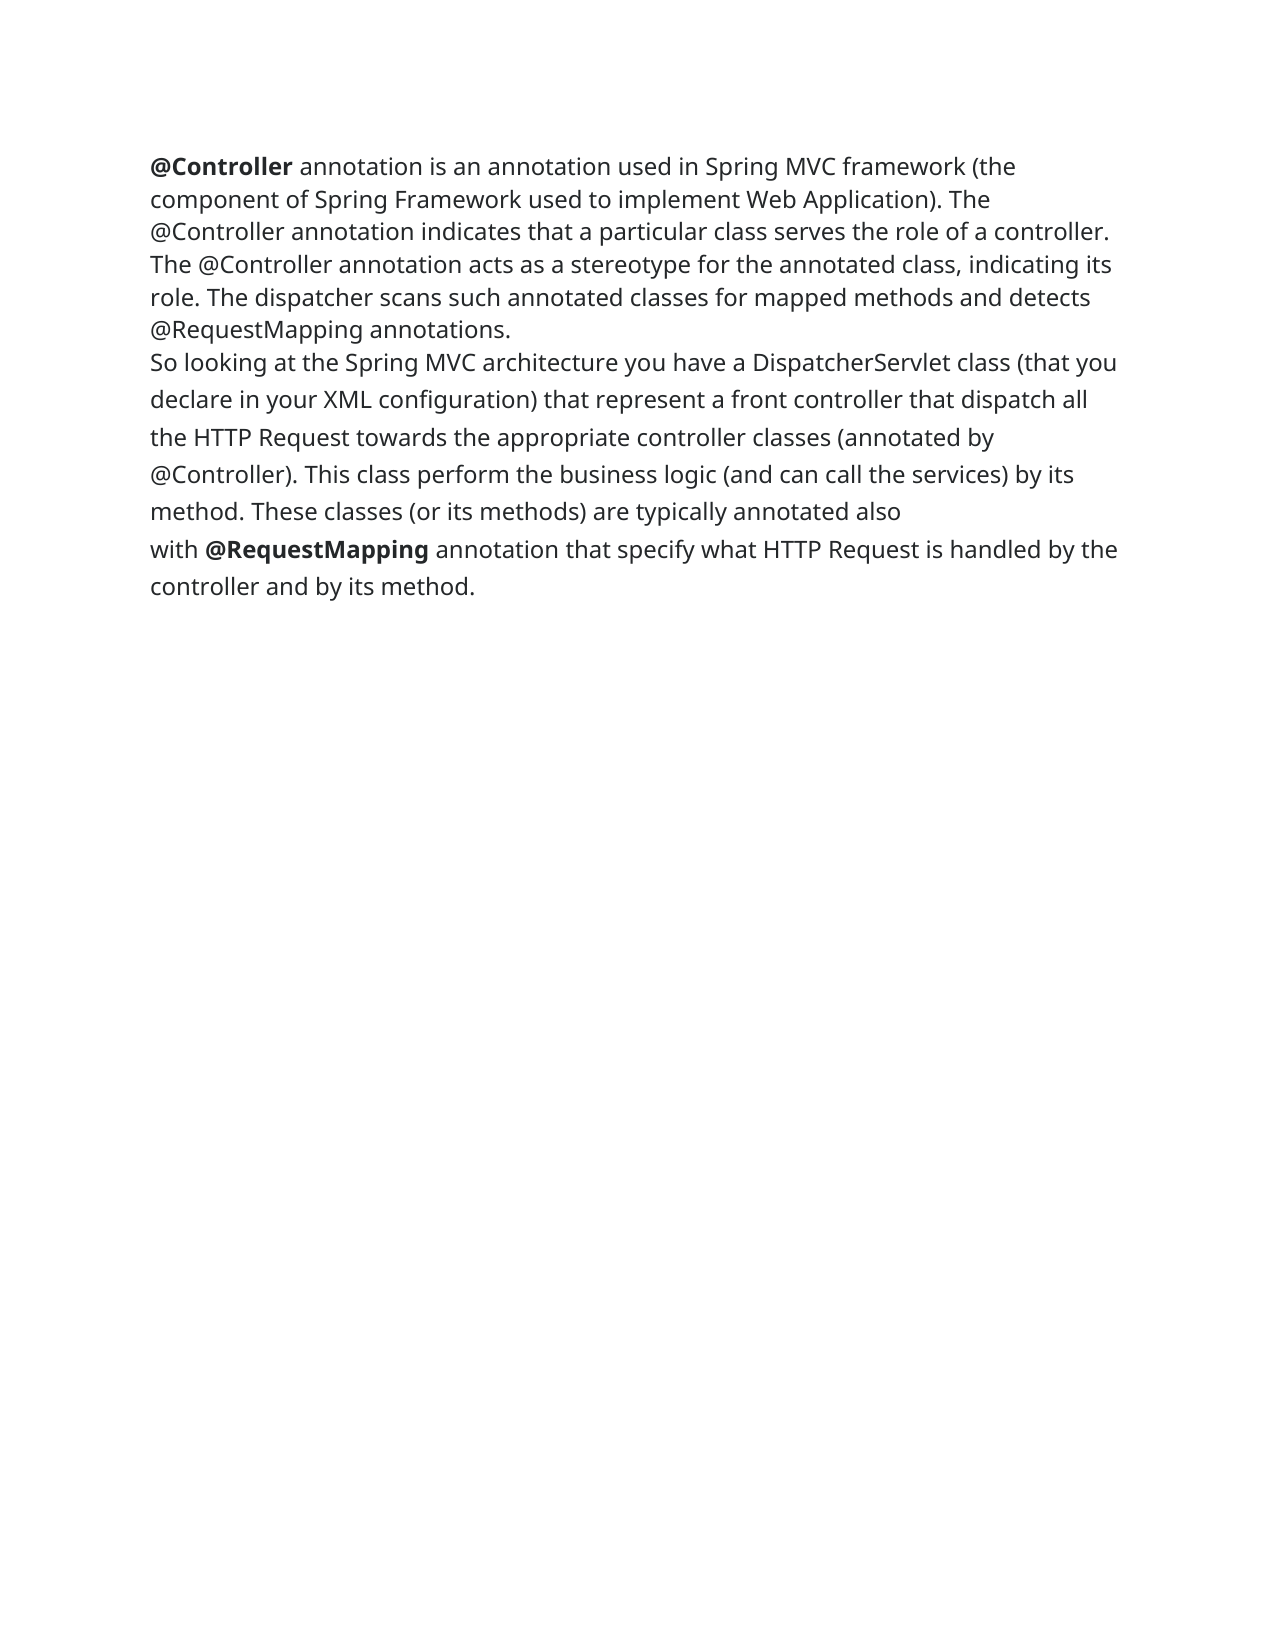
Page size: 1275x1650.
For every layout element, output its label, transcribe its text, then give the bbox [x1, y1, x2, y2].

text @Controller annotation is an annotation used in Spring MVC framework (the component of Spring Framework used to implement Web Application). The @Controller annotation indicates that a particular class serves the role of a controller. The @Controller annotation acts as a stereotype for the annotated class, indicating its role. The dispatcher scans such annotated classes for mapped methods and detects @RequestMapping annotations. [150, 150, 1125, 346]
text So looking at the Spring MVC architecture you have a DispatcherServlet class (that you declare in your XML configuration) that represent a front controller that dispatch all the HTTP Request towards the appropriate controller classes (annotated by @Controller). This class perform the business logic (and can call the services) by its method. These classes (or its methods) are typically annotated also with @RequestMapping annotation that specify what HTTP Request is handled by the controller and by its method. [150, 346, 1125, 603]
